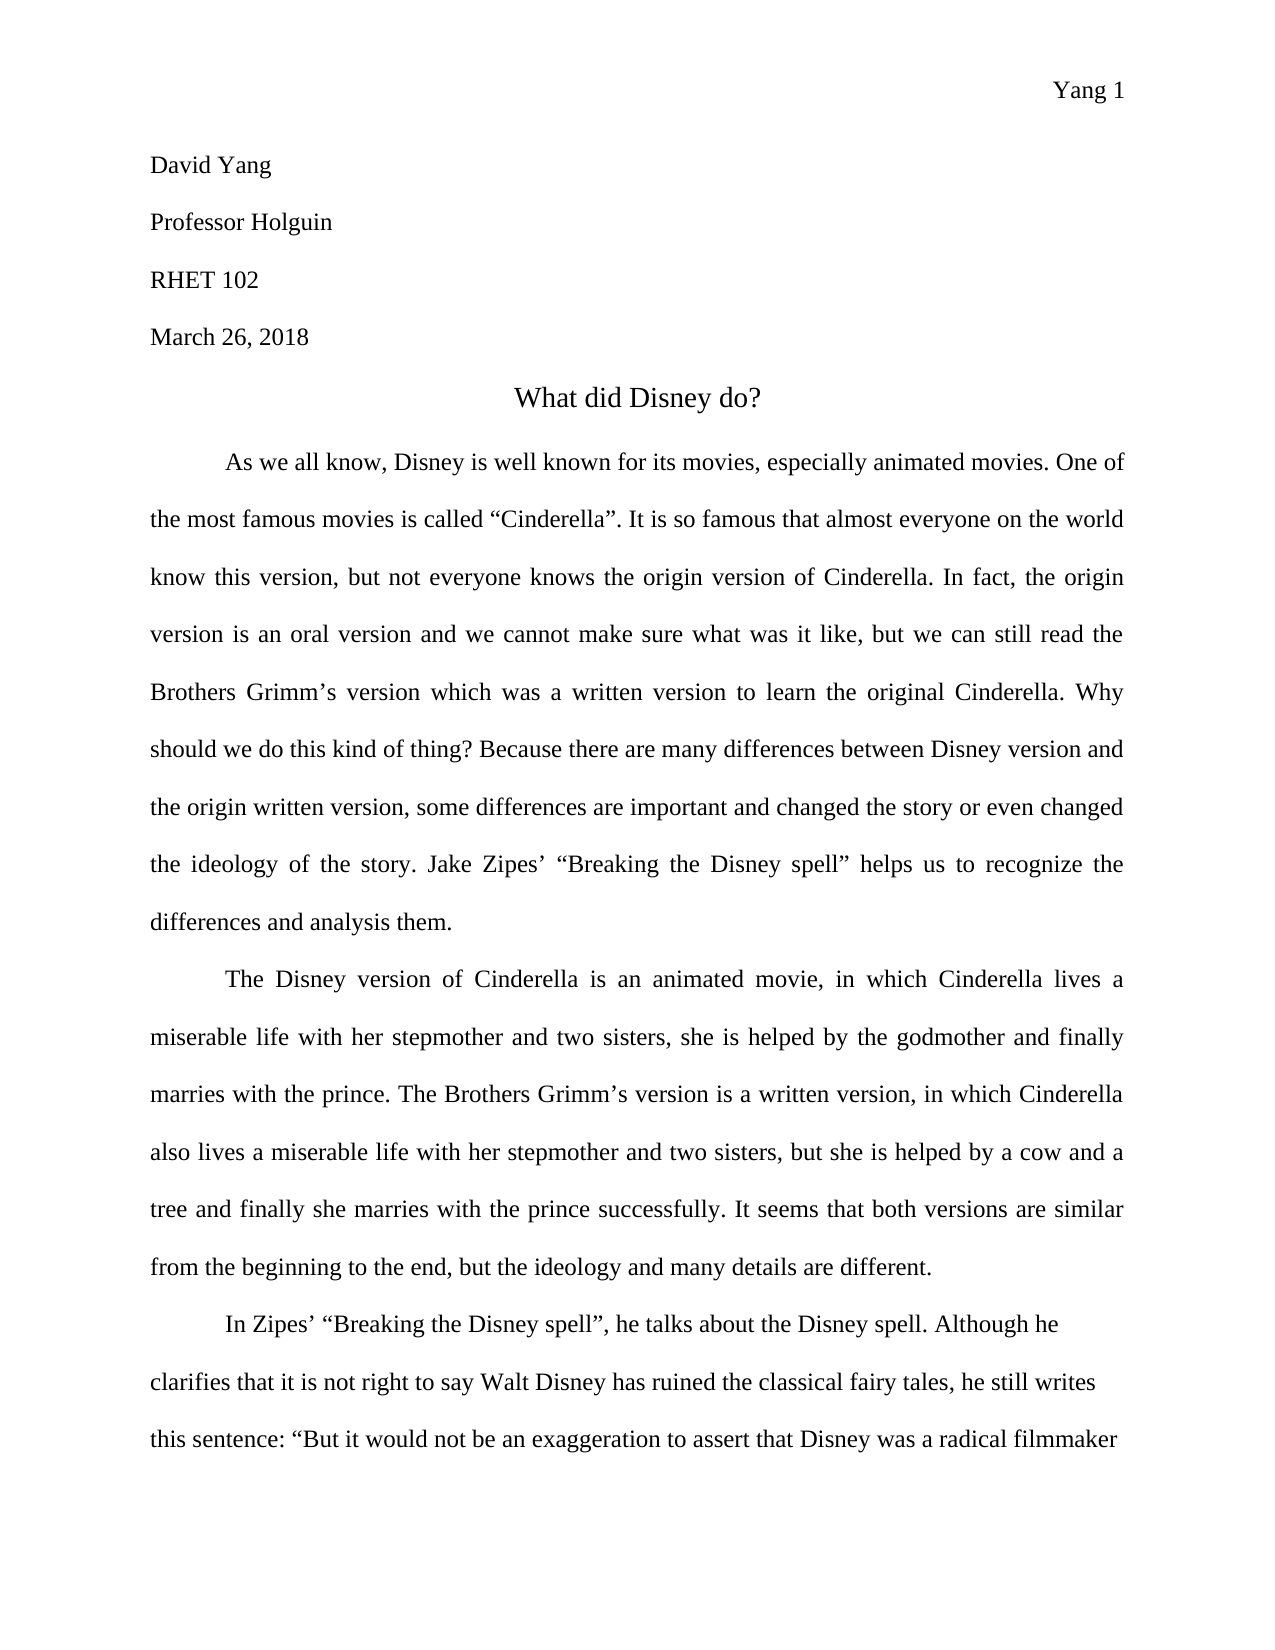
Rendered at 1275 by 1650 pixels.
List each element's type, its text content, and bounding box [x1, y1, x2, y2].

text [150, 1309, 1125, 1453]
text The Disney version of Cinderella is an animated movie, in which Cinderella lives a miserable life with her stepmother and two sisters, she is helped by the godmother and finally marries with the prince. The Brothers Grimm’s version is a written version, in which Cinderella also lives a miserable life with her stepmother and two sisters, but she is helped by a cow and a tree and finally she marries with the prince successfully. It seems that both versions are similar from the beginning to the end, but the ideology and many details are different. [150, 964, 1125, 1281]
text David Yang [150, 150, 1125, 179]
text March 26, 2018 [150, 322, 1125, 351]
text RHET 102 [150, 265, 1125, 294]
text What did Disney do? [150, 380, 1125, 413]
text As we all know, Disney is well known for its movies, especially animated movies. One of the most famous movies is called “Cinderella”. It is so famous that almost everyone on the world know this version, but not everyone knows the origin version of Cinderella. In fact, the origin version is an oral version and we cannot make sure what was it like, but we can still read the Brothers Grimm’s version which was a written version to learn the original Cinderella. Why should we do this kind of thing? Because there are many differences between Disney version and the origin written version, some differences are important and changed the story or even changed the ideology of the story. Jake Zipes’ “Breaking the Disney spell” helps us to recognize the differences and analysis them. [150, 447, 1125, 936]
text Professor Holguin [150, 207, 1125, 236]
